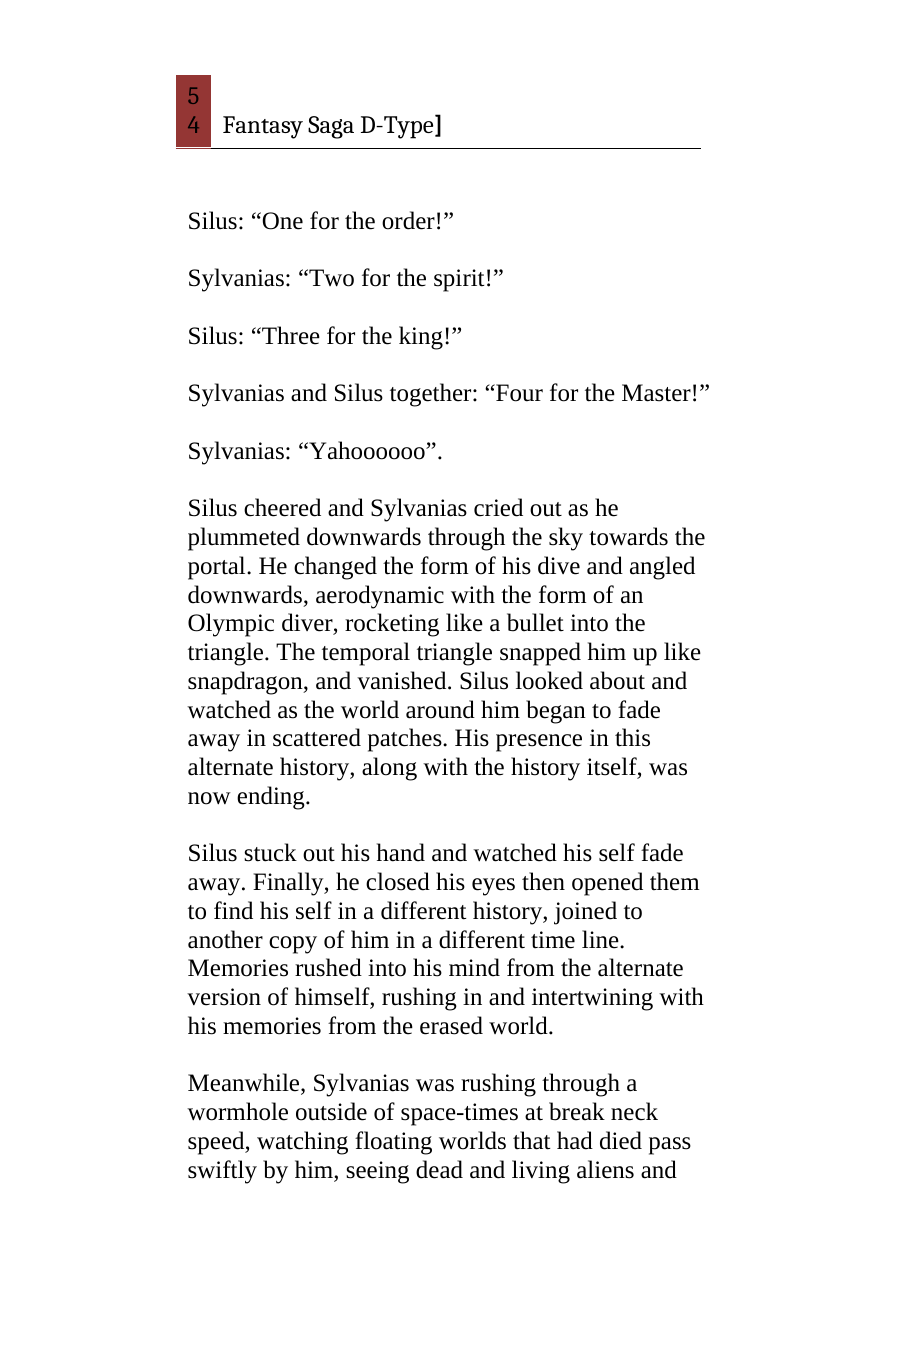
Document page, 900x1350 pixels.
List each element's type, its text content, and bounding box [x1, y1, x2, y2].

text Sylvanias: “Two for the spirit!” [187, 263, 712, 292]
text Silus stuck out his hand and watched his self fade away. Finally, he closed his eyes then opened them to find his self in a different history, joined to another copy of him in a different time line. Memories rushed into his mind from the alternate version of himself, rushing in and intertwining with his memories from the erased world. [187, 838, 712, 1040]
text Silus: “One for the order!” [187, 206, 712, 235]
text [187, 1068, 712, 1183]
text Silus cheered and Sylvanias cried out as he plummeted downwards through the sky towards the portal. He changed the form of his dive and angled downwards, aerodynamic with the form of an Olympic diver, rocketing like a bullet into the triangle. The temporal triangle snapped him up like snapdragon, and vanished. Silus looked about and watched as the world around him began to fade away in scattered patches. His presence in this alternate history, along with the history itself, was now ending. [187, 493, 712, 810]
text Silus: “Three for the king!” [187, 321, 712, 350]
text Sylvanias: “Yahoooooo”. [187, 436, 712, 465]
text Sylvanias and Silus together: “Four for the Master!” [187, 378, 712, 407]
